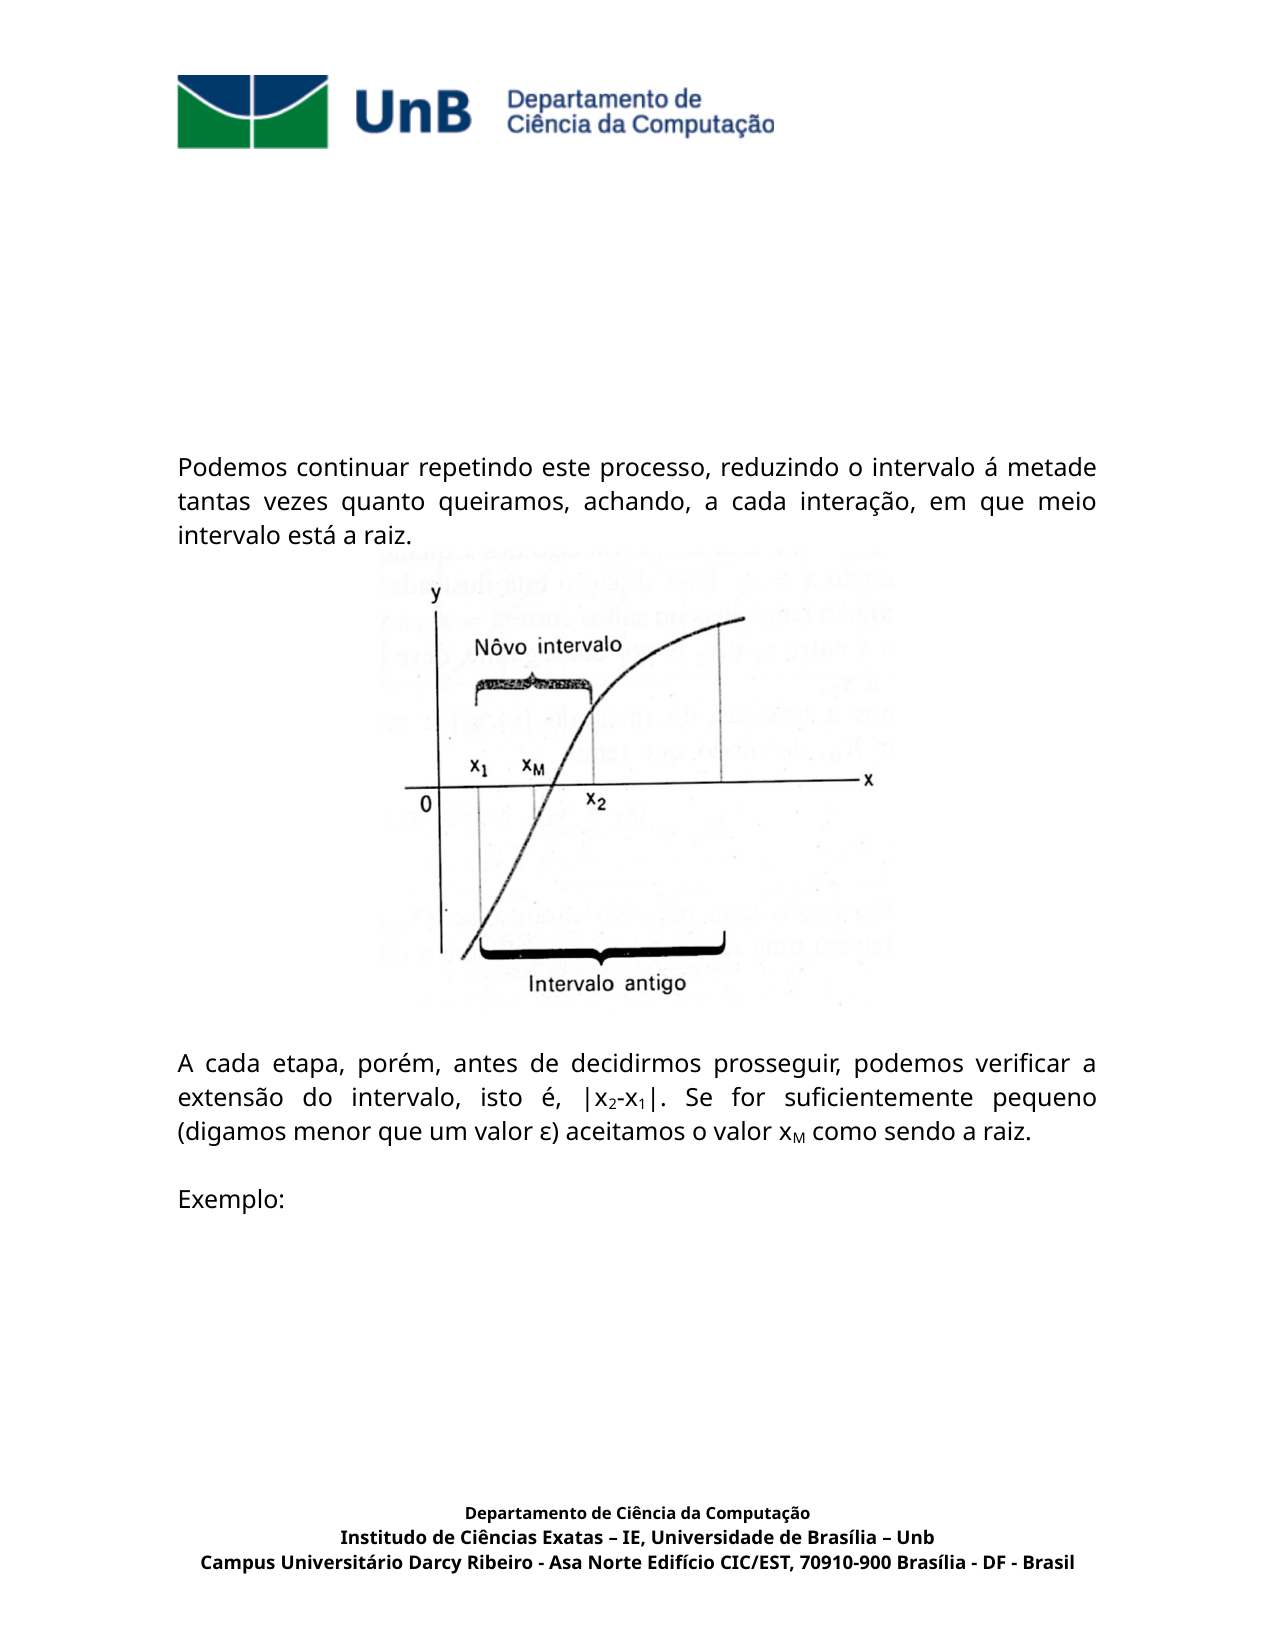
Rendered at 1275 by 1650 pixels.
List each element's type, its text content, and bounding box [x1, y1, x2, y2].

list A cada etapa, porém, antes de decidirmos prosseguir, podemos verificar a extensão do intervalo, isto é, |x2-x1|. Se for suficientemente pequeno (digamos menor que um valor ε) aceitamos o valor xM como sendo a raiz. [177, 1045, 1098, 1148]
list Exemplo: [177, 1182, 1098, 1216]
list Podemos continuar repetindo este processo, reduzindo o intervalo á metade tantas vezes quanto queiramos, achando, a cada interação, em que meio intervalo está a raiz. [177, 450, 1098, 552]
picture [177, 75, 774, 149]
